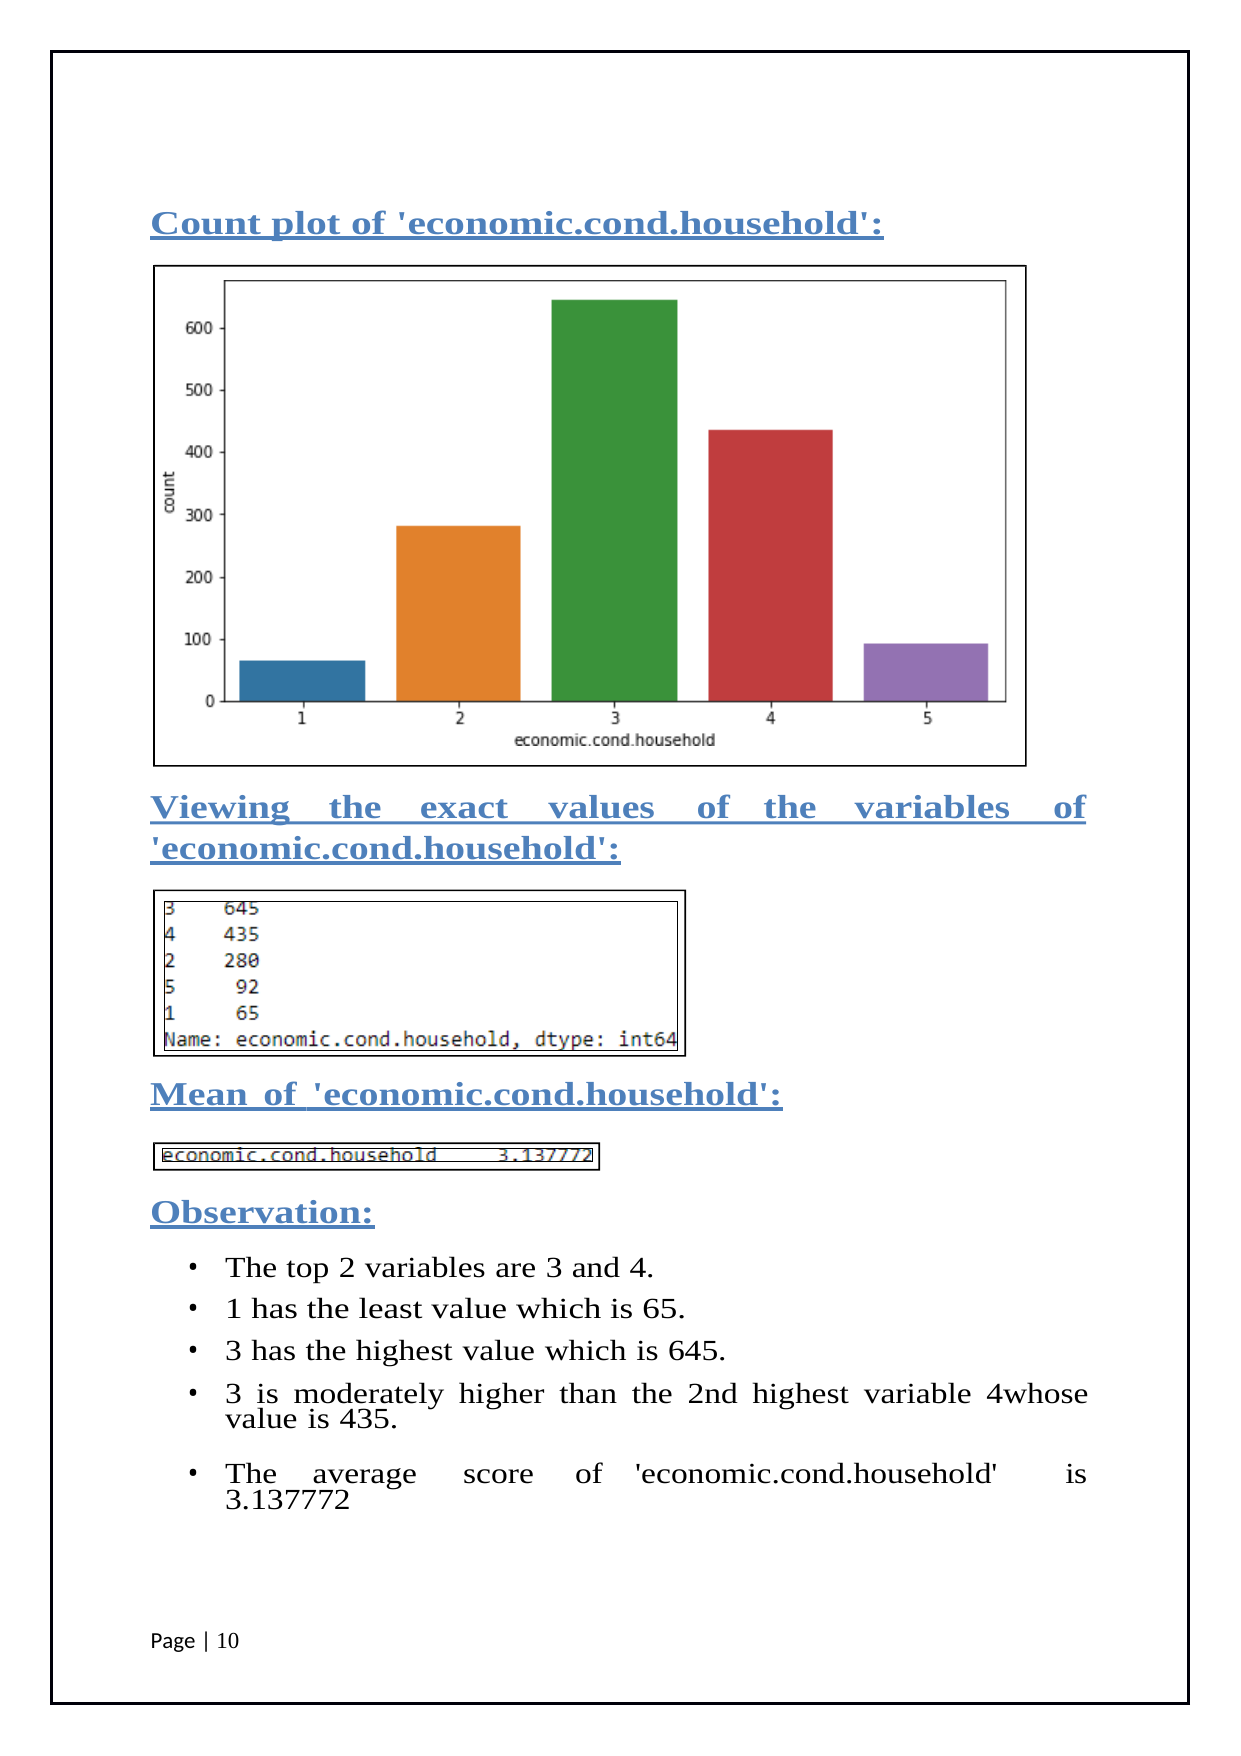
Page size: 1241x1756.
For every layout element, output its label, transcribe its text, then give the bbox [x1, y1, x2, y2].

list 1 has the least value which is 65. [187, 1288, 1128, 1327]
subtitle Mean of 'economic.cond.household': [150, 1074, 1128, 1112]
list The average score of 'economic.cond.household' is 3.137772 [187, 1458, 1088, 1516]
list 3 is moderately higher than the 2nd highest variable 4whose value is 435. [187, 1379, 1091, 1434]
subtitle Count plot of 'economic.cond.household': [150, 203, 1128, 241]
list The top 2 variables are 3 and 4. [187, 1246, 1128, 1286]
picture [163, 1149, 592, 1161]
text Viewing the exact values of the variables of 'economic.cond.household': [150, 278, 1087, 867]
picture [165, 902, 677, 1050]
list 3 has the highest value which is 645. [187, 1329, 1128, 1369]
text Observation: [150, 1192, 1128, 1231]
